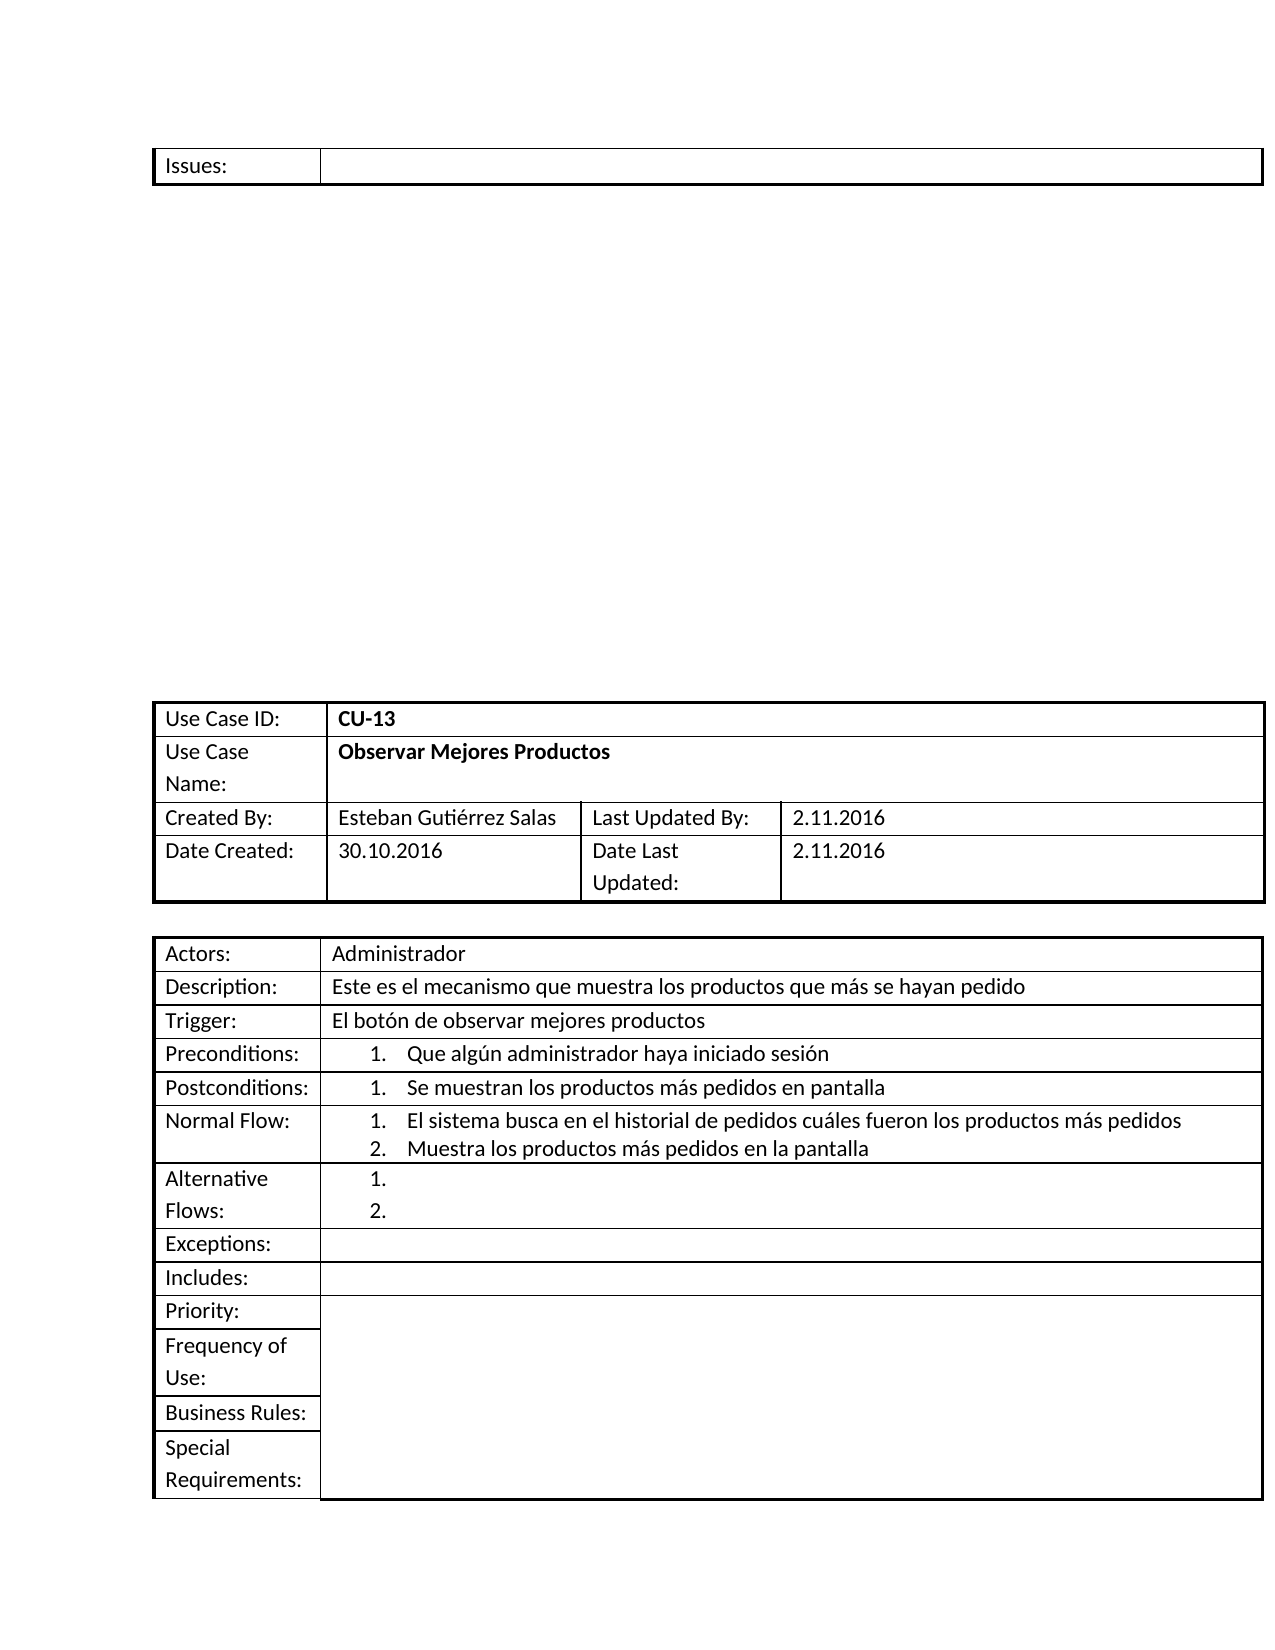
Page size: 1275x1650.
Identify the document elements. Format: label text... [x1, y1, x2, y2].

table_cell Normal Flow: [156, 1106, 320, 1162]
table_cell Last Updated By: [582, 803, 780, 835]
table_header Administrador [321, 939, 1261, 971]
table_cell Description: [156, 972, 320, 1004]
table_cell Postconditions: [156, 1073, 320, 1104]
table_cell Esteban Gutiérrez Salas [328, 803, 580, 835]
table_header Actors: [156, 939, 320, 971]
table_cell Se muestran los productos más pedidos en pantalla [321, 1073, 1261, 1104]
table_cell Observar Mejores Productos [328, 737, 1263, 801]
table_cell [321, 1296, 1261, 1497]
table_cell Frequency of Use: [156, 1330, 320, 1395]
table_cell Que algún administrador haya iniciado sesión [321, 1039, 1261, 1071]
table_cell Use Case Name: [156, 737, 326, 801]
table_cell El sistema busca en el historial de pedidos cuáles fueron los productos más pedidos Muestra los productos más pedidos en la pantalla [321, 1106, 1261, 1162]
table_cell El botón de observar mejores productos [321, 1006, 1261, 1038]
table_cell Business Rules: [156, 1397, 320, 1430]
table_cell Created By: [156, 803, 326, 835]
table_cell Priority: [156, 1296, 320, 1328]
table_cell 30.10.2016 [328, 836, 580, 900]
table_header CU-13 [328, 704, 1263, 736]
table_cell 2.11.2016 [782, 836, 1263, 900]
table_cell Alternative Flows: [156, 1164, 320, 1228]
table_cell Este es el mecanismo que muestra los productos que más se hayan pedido [321, 972, 1261, 1004]
table_cell 2.11.2016 [782, 803, 1263, 835]
table_cell Date Last Updated: [582, 836, 780, 900]
table_cell Date Created: [156, 836, 326, 900]
table_cell Exceptions: [156, 1229, 320, 1261]
table_cell Trigger: [156, 1006, 320, 1038]
table_header Use Case ID: [156, 704, 326, 736]
table_cell [321, 1263, 1261, 1294]
table_cell Notes and Issues: [156, 149, 320, 183]
table_cell [321, 1229, 1261, 1261]
table_cell Preconditions: [156, 1039, 320, 1071]
table_cell Includes: [156, 1263, 320, 1294]
table_cell [321, 1164, 1261, 1228]
table_cell Special Requirements: [156, 1432, 320, 1497]
